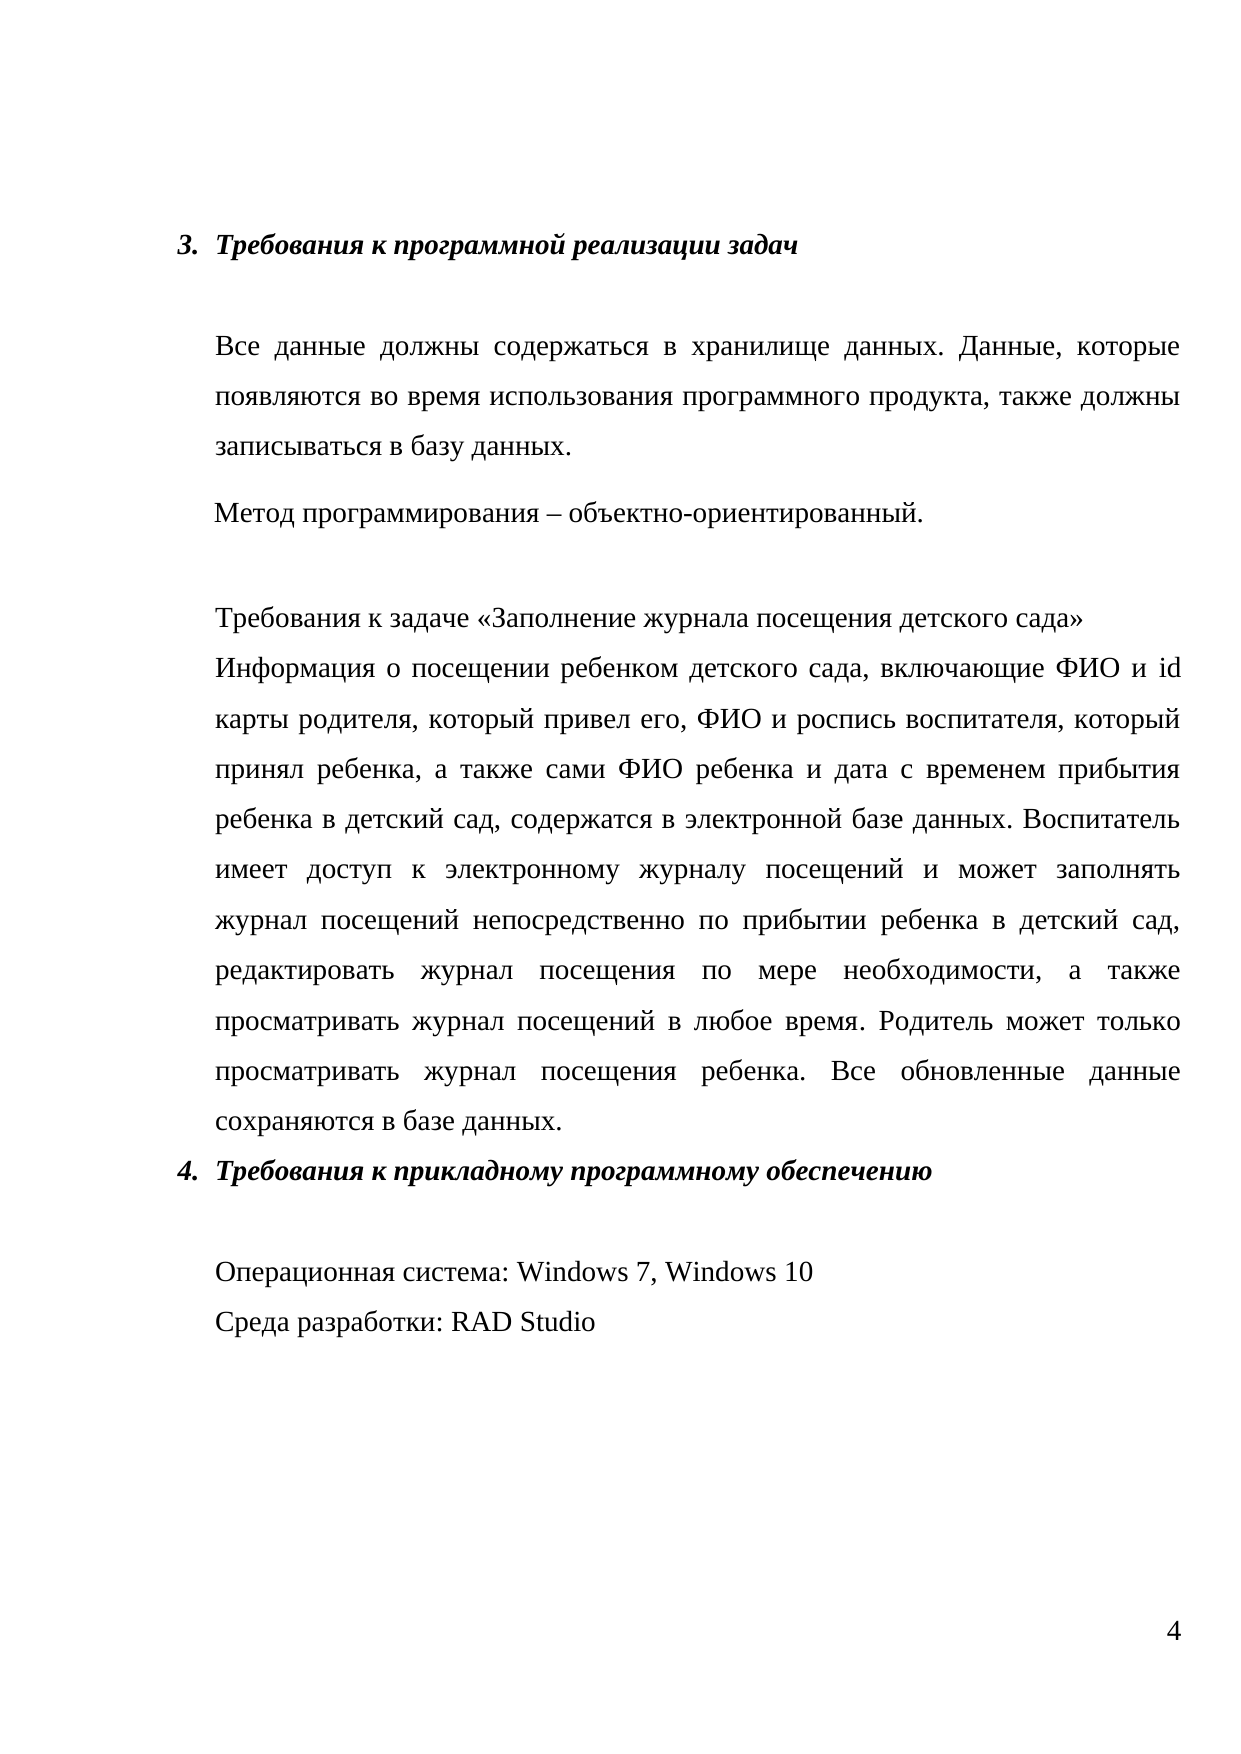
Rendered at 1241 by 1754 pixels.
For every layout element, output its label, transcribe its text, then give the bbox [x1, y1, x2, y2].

list Требования к прикладному программному обеспечению [177, 1153, 1181, 1187]
list Среда разработки: RAD Studio [215, 1304, 1181, 1338]
list Операционная система: Windows 7, Windows 10 [215, 1254, 1181, 1288]
text Метод программирования – объектно-ориентированный. [214, 495, 1181, 529]
list Требования к программной реализации задач [177, 227, 1181, 261]
list Требования к задаче «Заполнение журнала посещения детского сада» [215, 600, 1181, 634]
list Информация о посещении ребенком детского сада, включающие ФИО и id карты родителя, который привел его, ФИО и роспись воспитателя, который принял ребенка, а также сами ФИО ребенка и дата с временем прибытия ребенка в детский сад, содержатся в электронной базе данных. Воспитатель имеет доступ к электронному журналу посещений и может заполнять журнал посещений непосредственно по прибытии ребенка в детский сад, редактировать журнал посещения по мере необходимости, а также просматривать журнал посещений в любое время. Родитель может только просматривать журнал посещения ребенка. Все обновленные данные сохраняются в базе данных. [215, 650, 1181, 1137]
list Все данные должны содержаться в хранилище данных. Данные, которые появляются во время использования программного продукта, также должны записываться в базу данных. [215, 328, 1181, 462]
